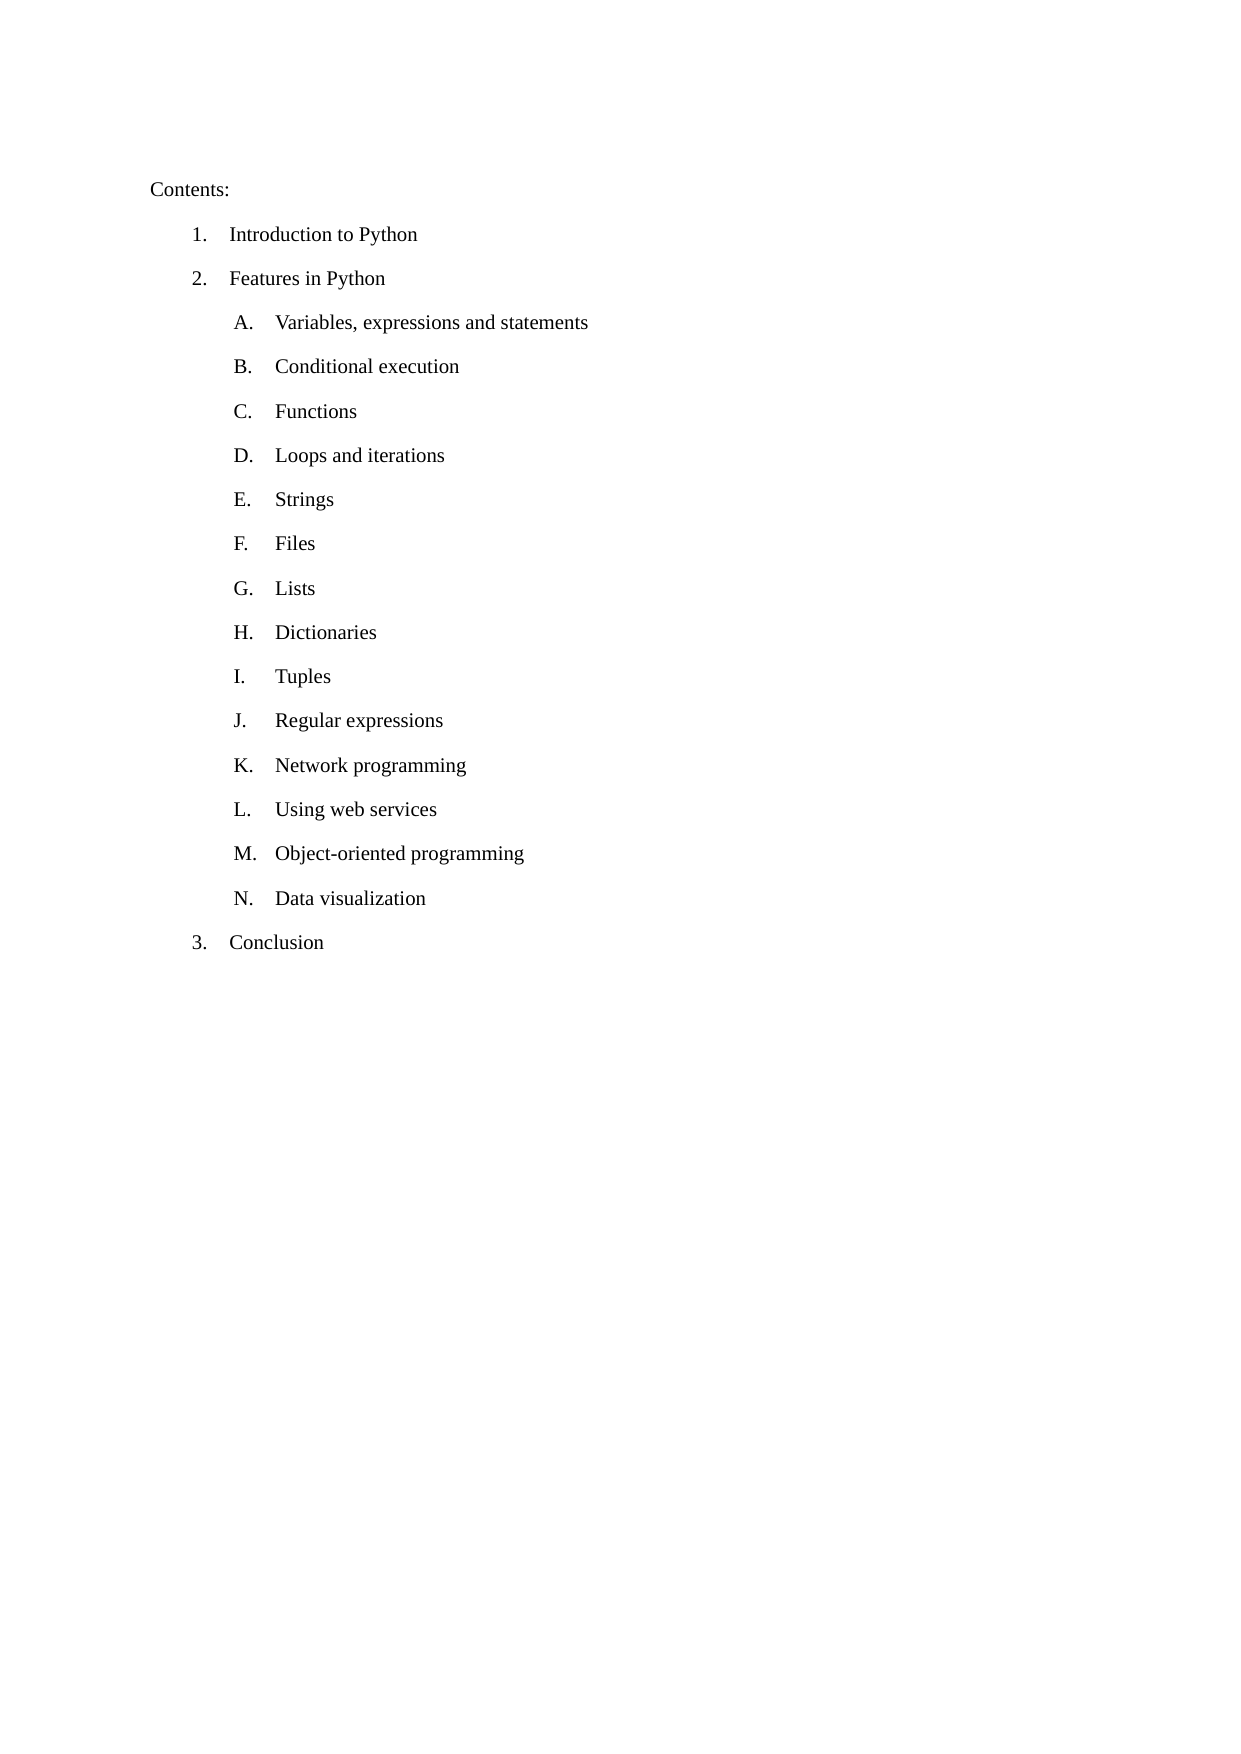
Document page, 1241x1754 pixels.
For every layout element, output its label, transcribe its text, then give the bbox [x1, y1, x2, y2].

list Dictionaries [233, 620, 1090, 644]
list Strings [233, 487, 1090, 511]
text Contents: [150, 177, 1090, 201]
list Using web services [233, 797, 1090, 821]
list Variables, expressions and statements [233, 310, 1090, 334]
list Network programming [233, 753, 1090, 777]
list Data visualization [233, 886, 1090, 909]
list Conditional execution [233, 354, 1090, 378]
list Object-oriented programming [233, 841, 1090, 865]
list Regular expressions [233, 708, 1090, 732]
list Introduction to Python [192, 221, 1090, 246]
list Features in Python [192, 266, 1090, 290]
list Tuples [233, 664, 1090, 688]
list Files [233, 531, 1090, 555]
list Functions [233, 398, 1090, 423]
list Loops and iterations [233, 443, 1090, 467]
list Conclusion [192, 930, 1090, 954]
list Lists [233, 576, 1090, 600]
